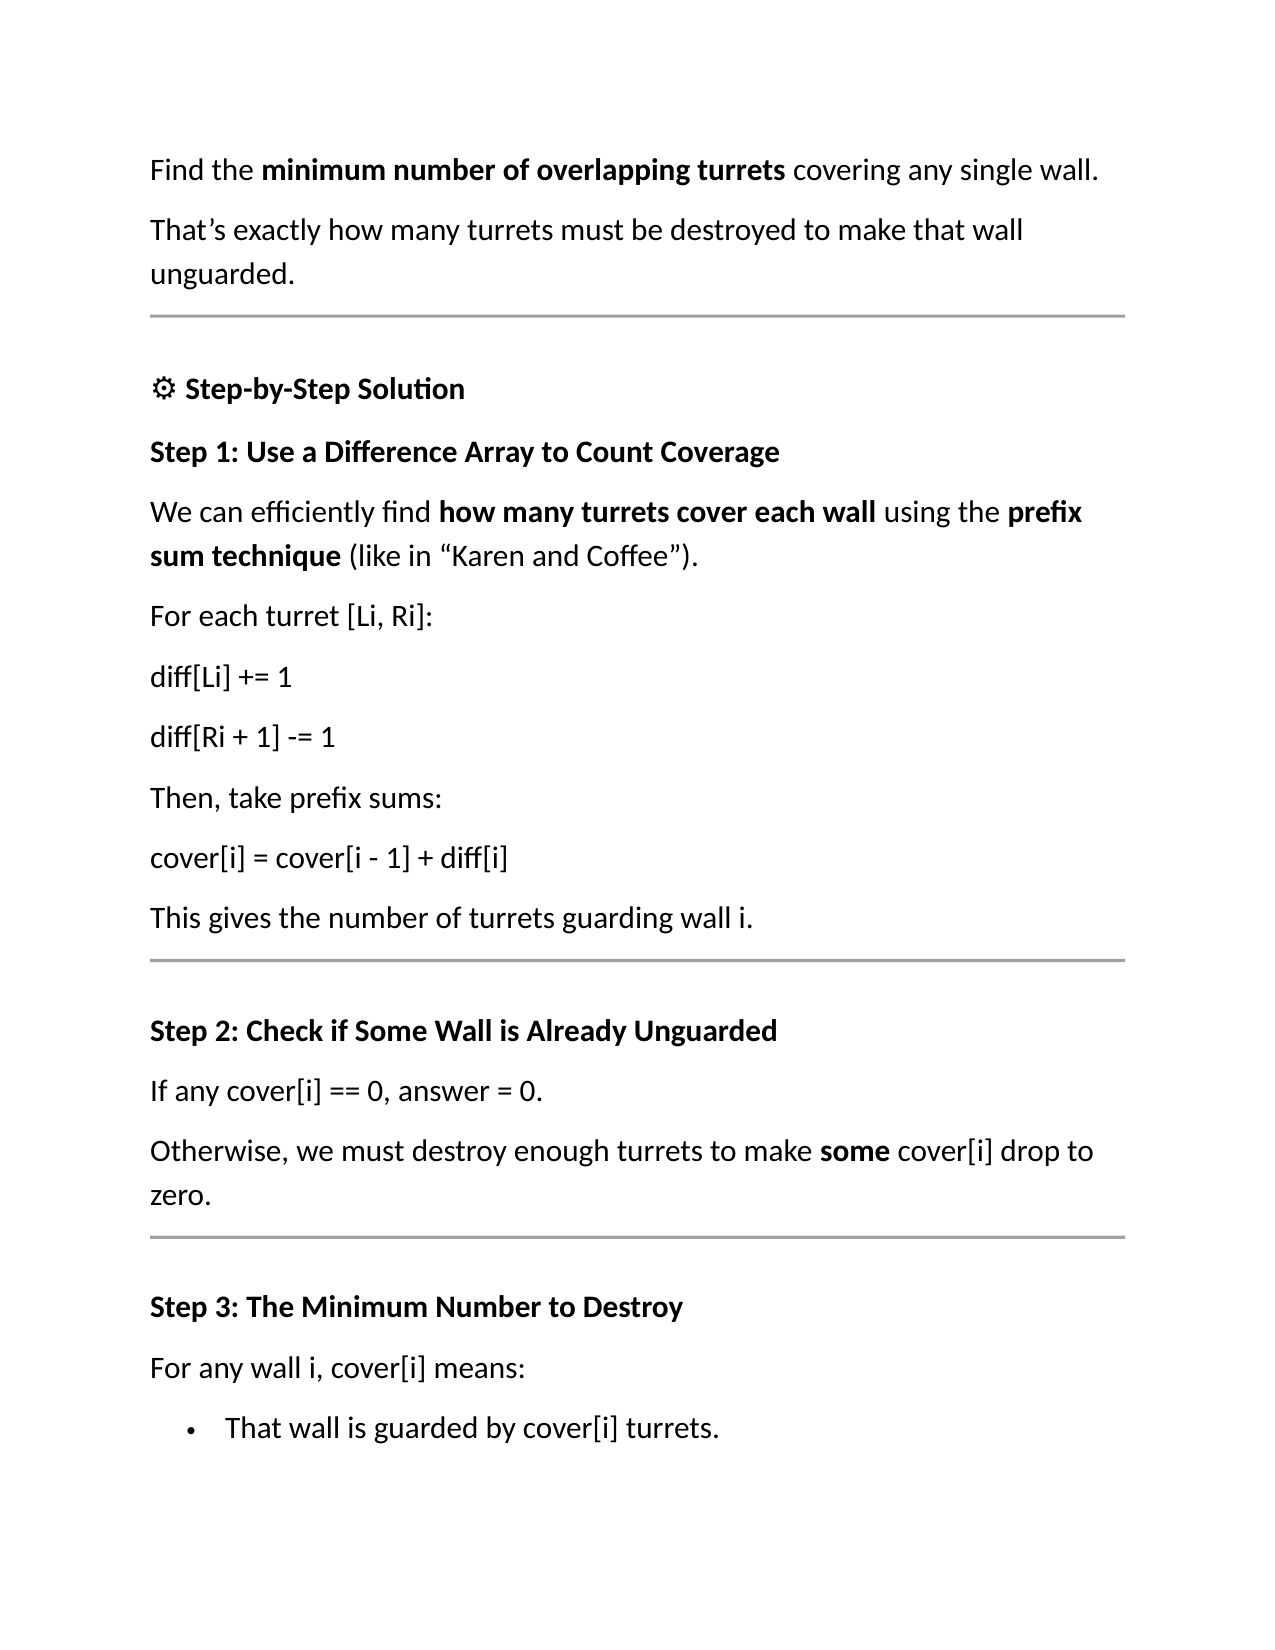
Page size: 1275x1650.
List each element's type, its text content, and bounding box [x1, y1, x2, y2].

text For any wall i, cover[i] means: [150, 1348, 1125, 1386]
text Step 2: Check if Some Wall is Already Unguarded [150, 1011, 1125, 1049]
text For each turret [Li, Ri]: [150, 596, 1125, 634]
text Then, take prefix sums: [150, 778, 1125, 816]
text diff[Ri + 1] -= 1 [150, 717, 1125, 755]
text Find the minimum number of overlapping turrets covering any single wall. [150, 150, 1125, 188]
text If any cover[i] == 0, answer = 0. [150, 1071, 1125, 1109]
text cover[i] = cover[i - 1] + diff[i] [150, 838, 1125, 876]
text Step 1: Use a Difference Array to Count Coverage [150, 432, 1125, 470]
text Otherwise, we must destroy enough turrets to make some cover[i] drop to zero. [150, 1131, 1125, 1213]
text ⚙️ Step-by-Step Solution [150, 366, 1125, 409]
text This gives the number of turrets guarding wall i. [150, 898, 1125, 937]
text We can efficiently find how many turrets cover each wall using the prefix sum technique (like in “Karen and Coffee”). [150, 492, 1125, 574]
text That’s exactly how many turrets must be destroyed to make that wall unguarded. [150, 210, 1125, 292]
text diff[Li] += 1 [150, 657, 1125, 695]
list That wall is guarded by cover[i] turrets. [187, 1408, 1125, 1446]
text Step 3: The Minimum Number to Destroy [150, 1287, 1125, 1325]
